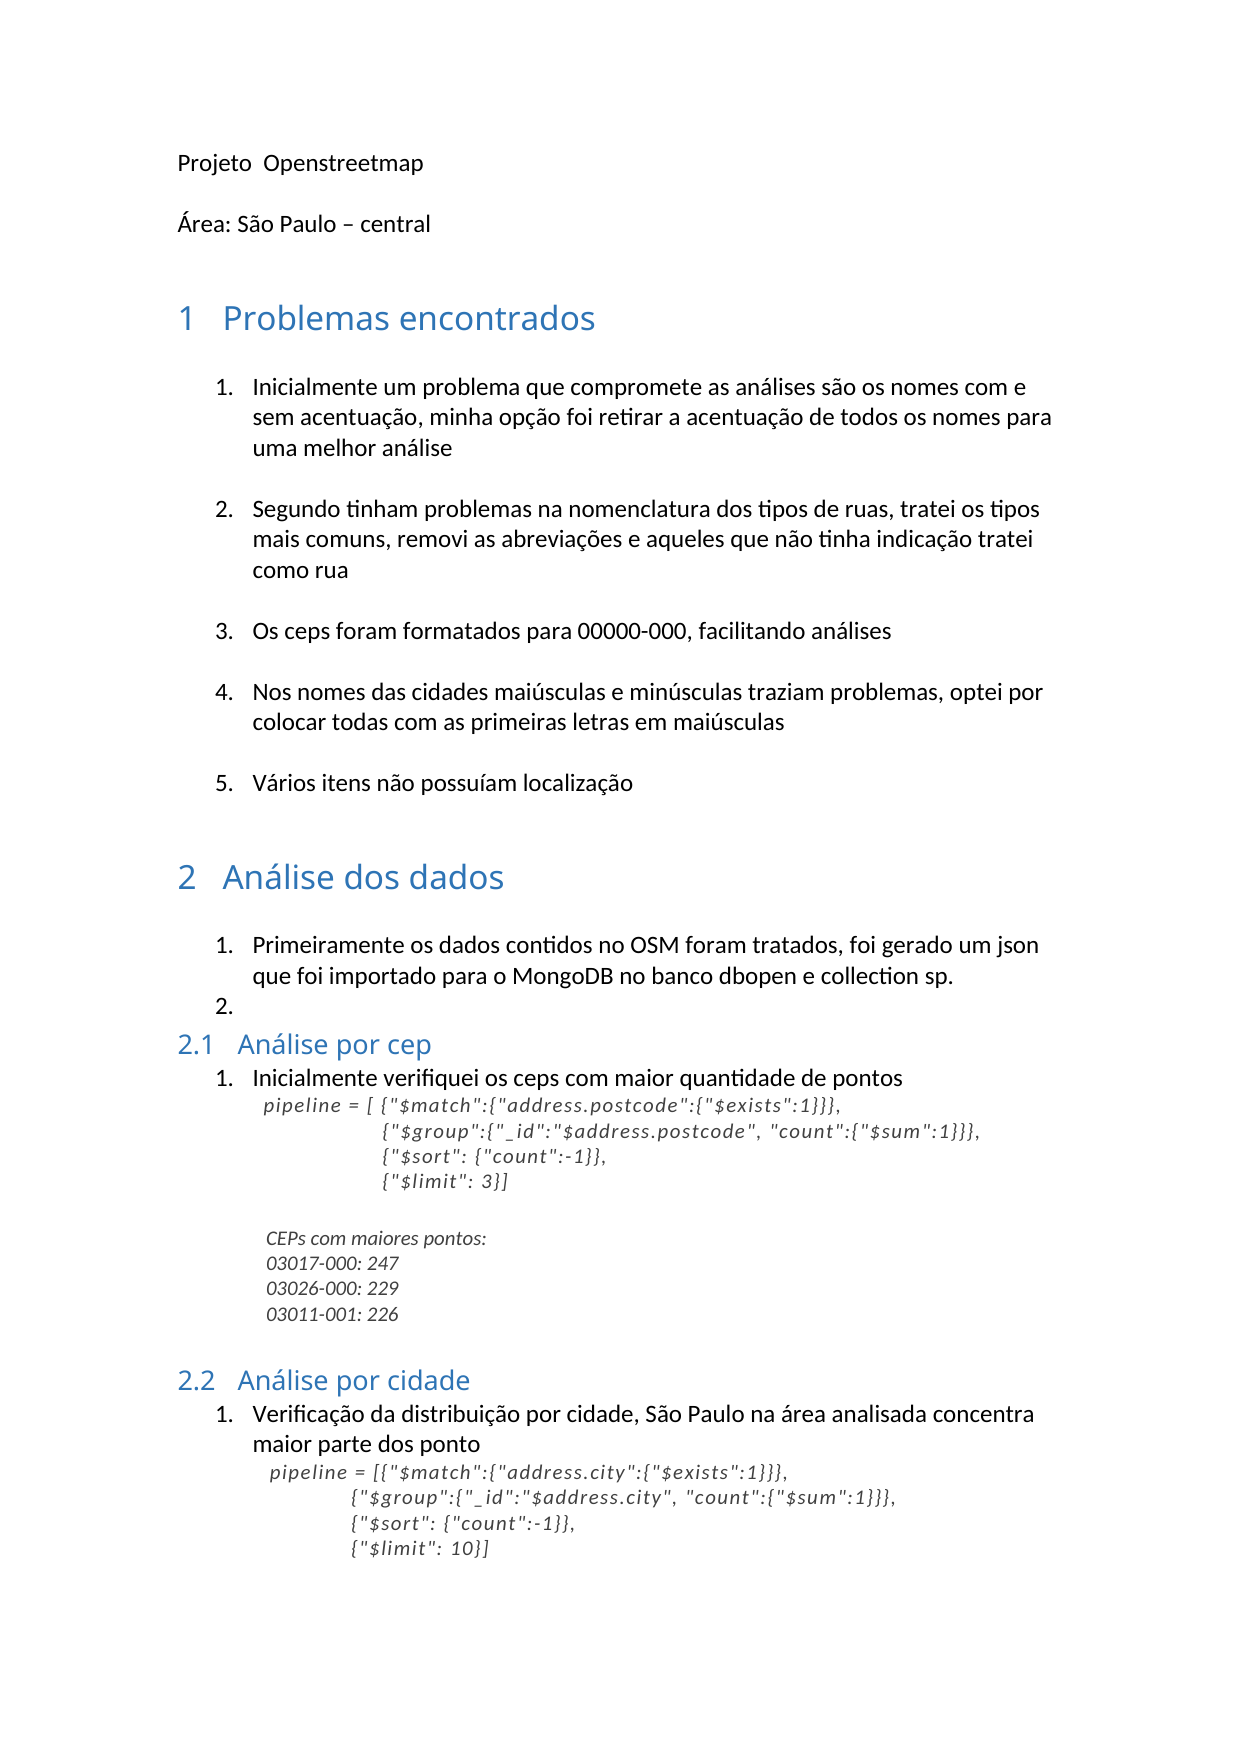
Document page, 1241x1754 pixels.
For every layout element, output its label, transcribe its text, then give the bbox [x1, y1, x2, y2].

subtitle Análise dos dados [177, 853, 1063, 899]
text Projeto Openstreetmap [177, 148, 1063, 178]
subtitle {"$group":{"_id":"$address.city", "count":{"$sum":1}}}, [251, 1484, 1063, 1510]
list Inicialmente um problema que compromete as análises são os nomes com e sem acentuação, minha opção foi retirar a acentuação de todos os nomes para uma melhor análise [215, 371, 1063, 462]
list Vários itens não possuíam localização [215, 767, 1063, 798]
text 03011-001: 226 [266, 1301, 1063, 1326]
list Nos nomes das cidades maiúsculas e minúsculas traziam problemas, optei por colocar todas com as primeiras letras em maiúsculas [215, 676, 1063, 737]
list Os ceps foram formatados para 00000-000, facilitando análises [215, 615, 1063, 645]
list Verificação da distribuição por cidade, São Paulo na área analisada concentra maior parte dos ponto [215, 1398, 1063, 1459]
subtitle {"$group":{"_id":"$address.postcode", "count":{"$sum":1}}}, [251, 1118, 1063, 1143]
subtitle {"$limit": 3}] [251, 1169, 1063, 1194]
subtitle {"$sort": {"count":-1}}, [251, 1510, 1063, 1535]
text 03026-000: 229 [266, 1276, 1063, 1301]
list Primeiramente os dados contidos no OSM foram tratados, foi gerado um json que foi importado para o MongoDB no banco dbopen e collection sp. [215, 929, 1063, 990]
subtitle {"$limit": 10}] [251, 1535, 1063, 1561]
subtitle Análise por cidade [177, 1361, 1063, 1398]
subtitle pipeline = [{"$match":{"address.city":{"$exists":1}}}, [251, 1459, 1063, 1484]
subtitle {"$sort": {"count":-1}}, [251, 1143, 1063, 1169]
subtitle Análise por cep [177, 1025, 1063, 1062]
list Segundo tinham problemas na nomenclatura dos tipos de ruas, tratei os tipos mais comuns, removi as abreviações e aqueles que não tinha indicação tratei como rua [215, 493, 1063, 584]
list Inicialmente verifiquei os ceps com maior quantidade de pontos [215, 1062, 1063, 1092]
subtitle pipeline = [ {"$match":{"address.postcode":{"$exists":1}}}, [251, 1092, 1063, 1118]
subtitle Problemas encontrados [177, 295, 1063, 340]
text CEPs com maiores pontos: [266, 1225, 1063, 1250]
text Área: São Paulo – central [177, 209, 1063, 239]
text 03017-000: 247 [266, 1250, 1063, 1276]
